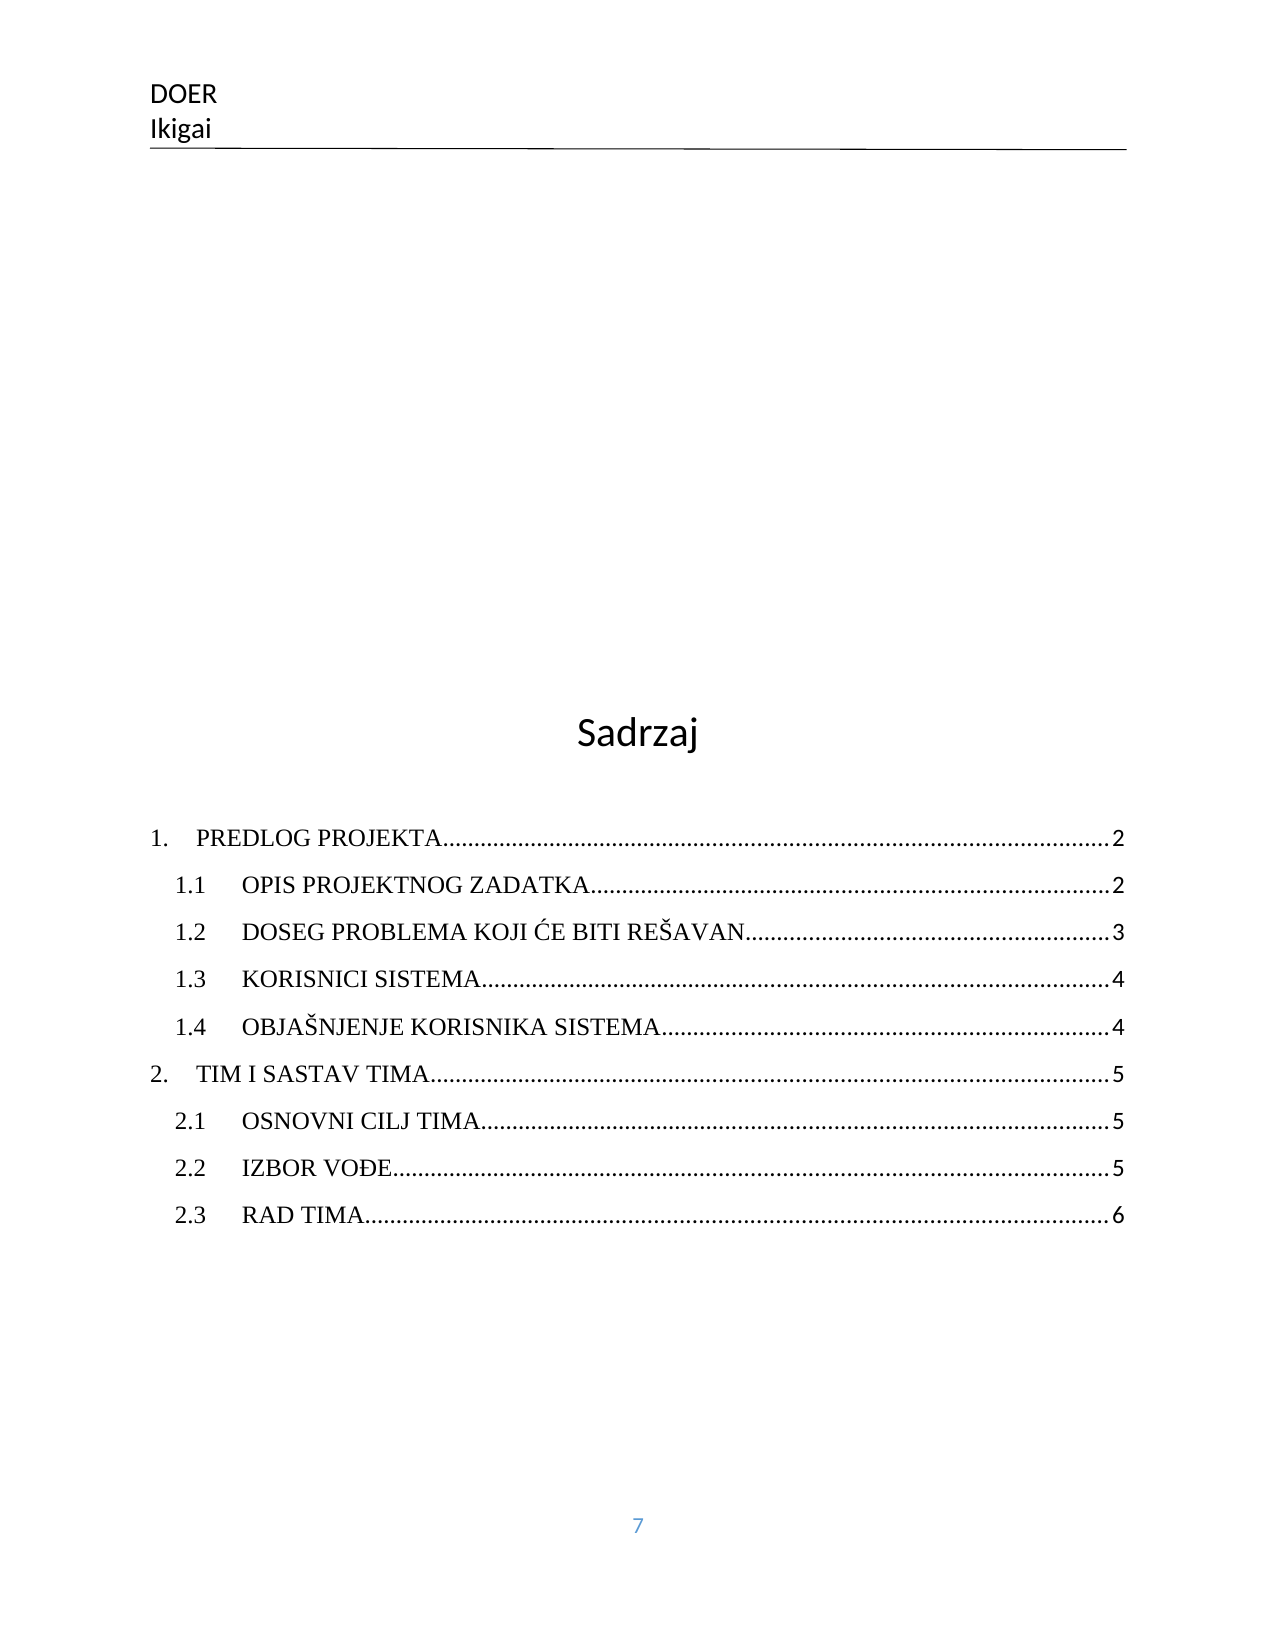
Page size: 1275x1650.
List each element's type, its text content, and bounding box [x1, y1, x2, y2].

text Sadrzaj [150, 706, 1126, 757]
